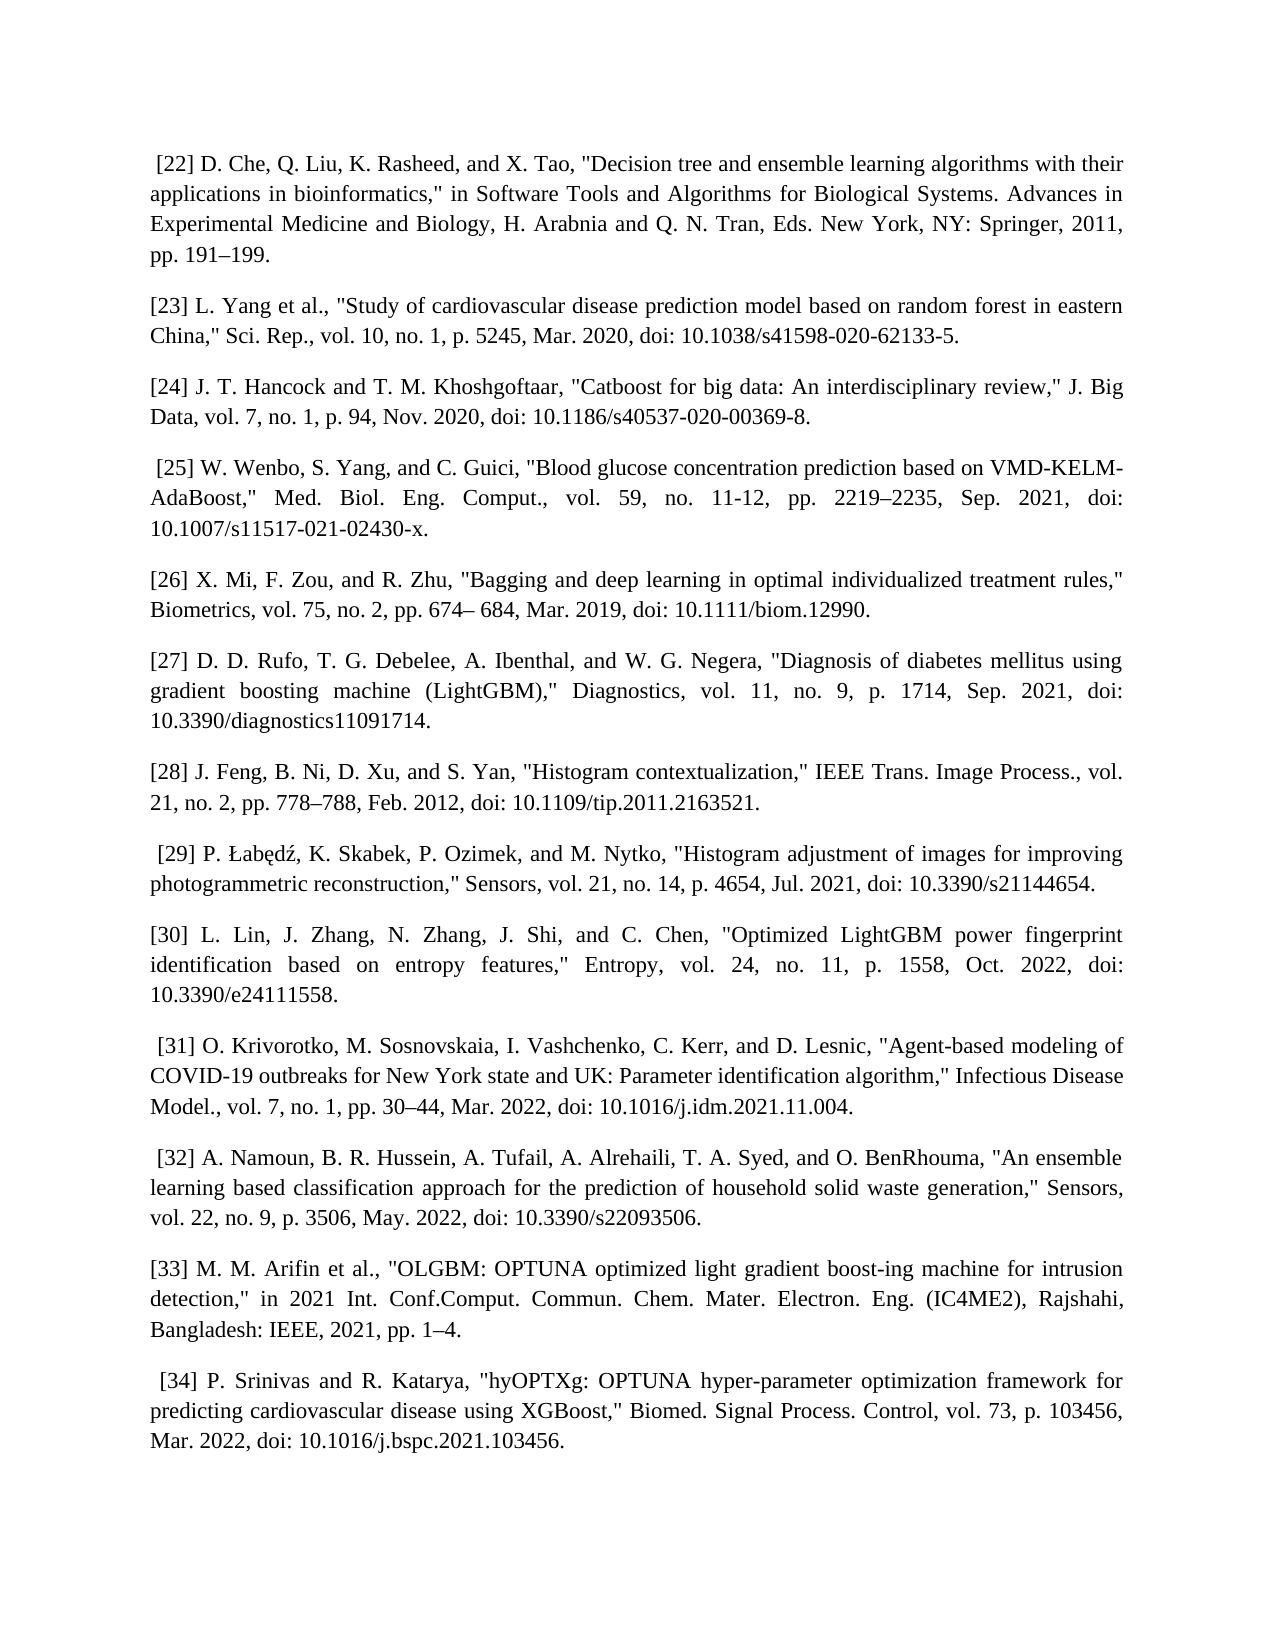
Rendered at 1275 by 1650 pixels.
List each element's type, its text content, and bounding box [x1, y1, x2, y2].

text [32] A. Namoun, B. R. Hussein, A. Tufail, A. Alrehaili, T. A. Syed, and O. BenRhouma, "An ensemble learning based classification approach for the prediction of household solid waste generation," Sensors, vol. 22, no. 9, p. 3506, May. 2022, doi: 10.3390/s22093506. [150, 1144, 1125, 1231]
text [30] L. Lin, J. Zhang, N. Zhang, J. Shi, and C. Chen, "Optimized LightGBM power fingerprint identification based on entropy features," Entropy, vol. 24, no. 11, p. 1558, Oct. 2022, doi: 10.3390/e24111558. [150, 921, 1125, 1008]
text [23] L. Yang et al., "Study of cardiovascular disease prediction model based on random forest in eastern China," Sci. Rep., vol. 10, no. 1, p. 5245, Mar. 2020, doi: 10.1038/s41598-020-62133-5. [150, 292, 1125, 348]
text [22] D. Che, Q. Liu, K. Rasheed, and X. Tao, "Decision tree and ensemble learning algorithms with their applications in bioinformatics," in Software Tools and Algorithms for Biological Systems. Advances in Experimental Medicine and Biology, H. Arabnia and Q. N. Tran, Eds. New York, NY: Springer, 2011, pp. 191–199. [150, 150, 1125, 267]
text [25] W. Wenbo, S. Yang, and C. Guici, "Blood glucose concentration prediction based on VMD-KELM-AdaBoost," Med. Biol. Eng. Comput., vol. 59, no. 11-12, pp. 2219–2235, Sep. 2021, doi: 10.1007/s11517-021-02430-x. [150, 454, 1125, 541]
text [29] P. Łabędź, K. Skabek, P. Ozimek, and M. Nytko, "Histogram adjustment of images for improving photogrammetric reconstruction," Sensors, vol. 21, no. 14, p. 4654, Jul. 2021, doi: 10.3390/s21144654. [150, 839, 1125, 896]
text [24] J. T. Hancock and T. M. Khoshgoftaar, "Catboost for big data: An interdisciplinary review," J. Big Data, vol. 7, no. 1, p. 94, Nov. 2020, doi: 10.1186/s40537-020-00369-8. [150, 373, 1125, 429]
text [26] X. Mi, F. Zou, and R. Zhu, "Bagging and deep learning in optimal individualized treatment rules," Biometrics, vol. 75, no. 2, pp. 674– 684, Mar. 2019, doi: 10.1111/biom.12990. [150, 566, 1125, 622]
text [31] O. Krivorotko, M. Sosnovskaia, I. Vashchenko, C. Kerr, and D. Lesnic, "Agent-based modeling of COVID-19 outbreaks for New York state and UK: Parameter identification algorithm," Infectious Disease Model., vol. 7, no. 1, pp. 30–44, Mar. 2022, doi: 10.1016/j.idm.2021.11.004. [150, 1032, 1125, 1119]
text [28] J. Feng, B. Ni, D. Xu, and S. Yan, "Histogram contextualization," IEEE Trans. Image Process., vol. 21, no. 2, pp. 778–788, Feb. 2012, doi: 10.1109/tip.2011.2163521. [150, 758, 1125, 815]
text [34] P. Srinivas and R. Katarya, "hyOPTXg: OPTUNA hyper-parameter optimization framework for predicting cardiovascular disease using XGBoost," Biomed. Signal Process. Control, vol. 73, p. 103456, Mar. 2022, doi: 10.1016/j.bspc.2021.103456. [150, 1367, 1125, 1453]
text [33] M. M. Arifin et al., "OLGBM: OPTUNA optimized light gradient boost-ing machine for intrusion detection," in 2021 Int. Conf.Comput. Commun. Chem. Mater. Electron. Eng. (IC4ME2), Rajshahi, Bangladesh: IEEE, 2021, pp. 1–4. [150, 1255, 1125, 1342]
text [27] D. D. Rufo, T. G. Debelee, A. Ibenthal, and W. G. Negera, "Diagnosis of diabetes mellitus using gradient boosting machine (LightGBM)," Diagnostics, vol. 11, no. 9, p. 1714, Sep. 2021, doi: 10.3390/diagnostics11091714. [150, 647, 1125, 734]
